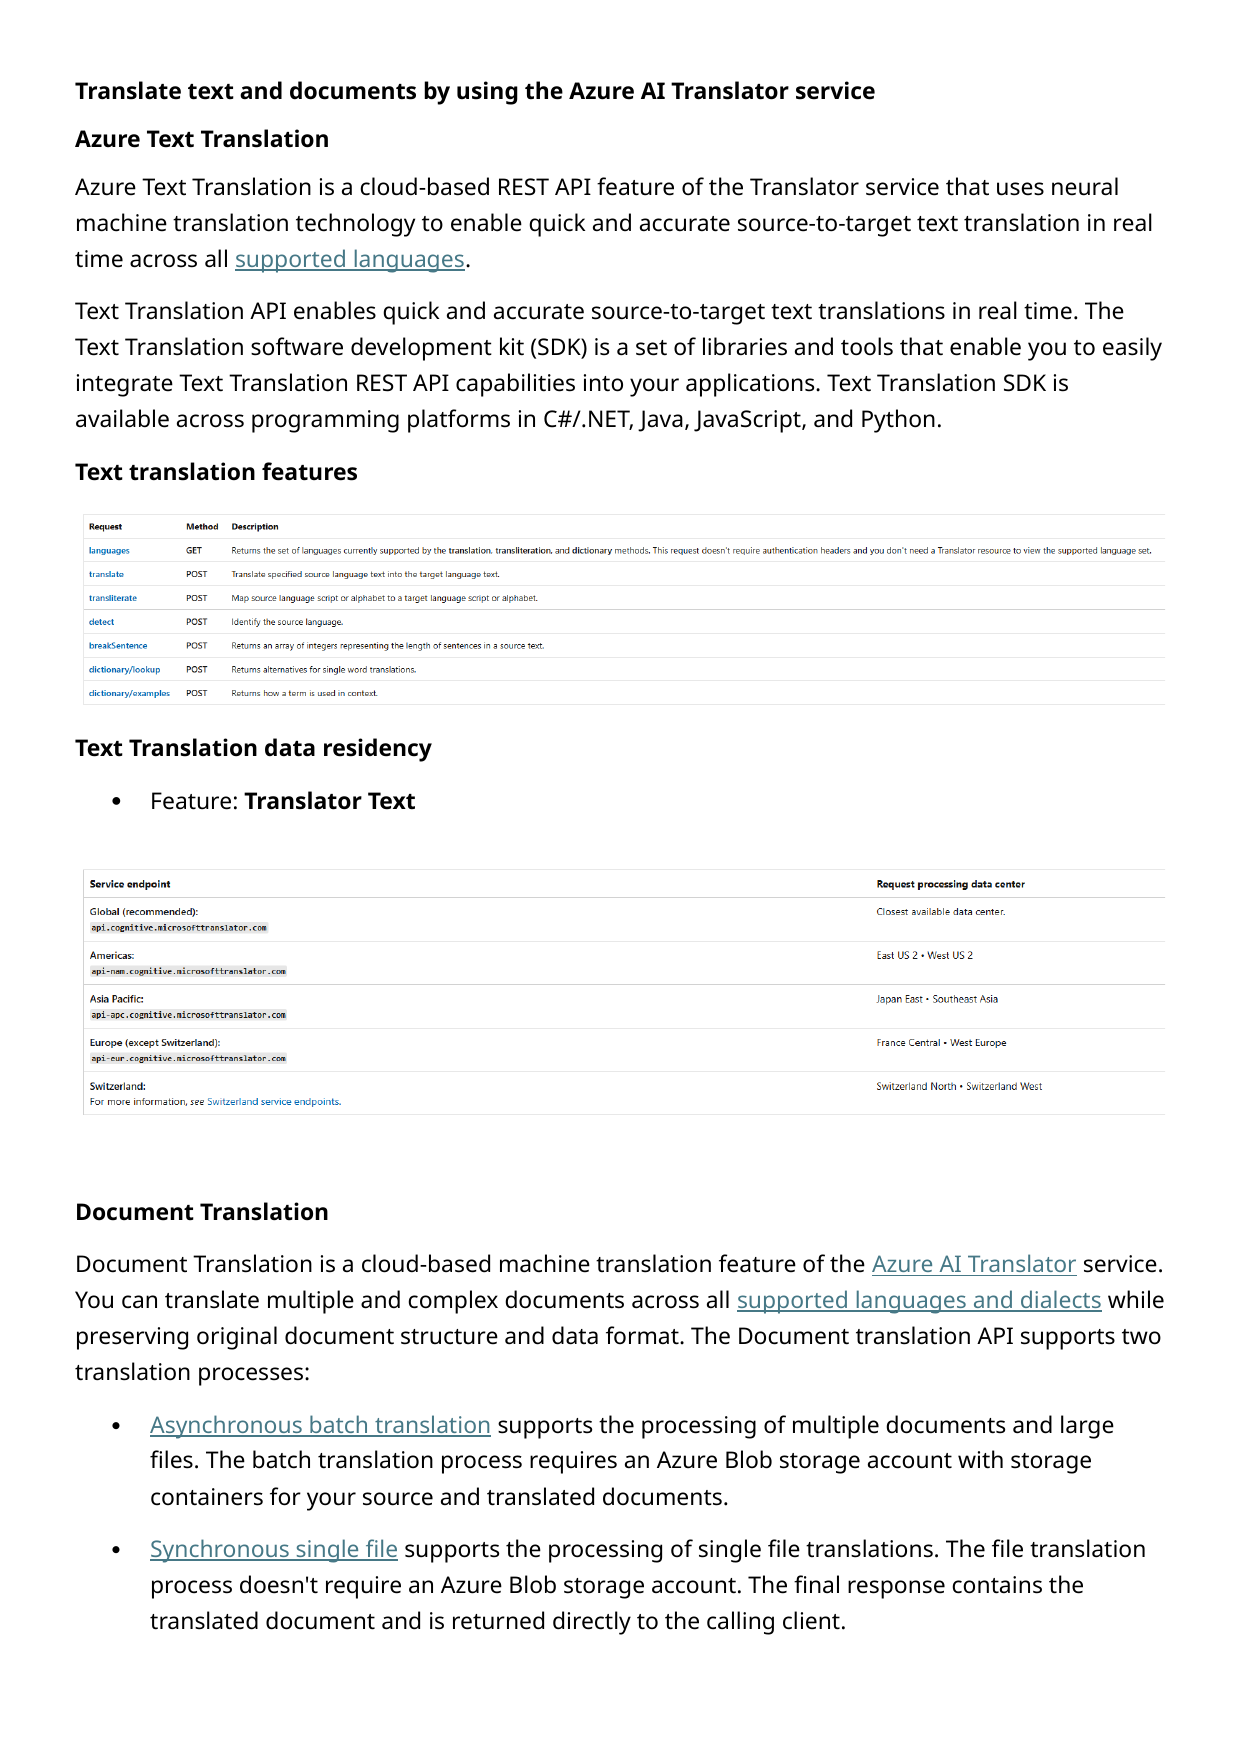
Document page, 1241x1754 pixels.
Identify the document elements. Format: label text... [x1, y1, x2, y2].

text Text Translation API enables quick and accurate source-to-target text translations in real time. The Text Translation software development kit (SDK) is a set of libraries and tools that enable you to easily integrate Text Translation REST API capabilities into your applications. Text Translation SDK is available across programming platforms in C#/.NET, Java, JavaScript, and Python. [75, 295, 1165, 434]
text Text translation features [75, 456, 1165, 487]
text Azure Text Translation [75, 123, 1165, 154]
text Translate text and documents by using the Azure AI Translator service [75, 75, 1165, 106]
text Document Translation [75, 1196, 1165, 1227]
list Feature: Translator Text [112, 785, 1165, 816]
list Asynchronous batch translation supports the processing of multiple documents and large files. The batch translation process requires an Azure Blob storage account with storage containers for your source and translated documents. [112, 1408, 1165, 1512]
text Text Translation data residency [75, 732, 1165, 763]
list Synchronous single file supports the processing of single file translations. The file translation process doesn't require an Azure Blob storage account. The final response contains the translated document and is returned directly to the calling client. [112, 1533, 1165, 1636]
text Azure Text Translation is a cloud-based REST API feature of the Translator service that uses neural machine translation technology to enable quick and accurate source-to-target text translation in real time across all supported languages. [75, 171, 1165, 274]
text Document Translation is a cloud-based machine translation feature of the Azure AI Translator service. You can translate multiple and complex documents across all supported languages and dialects while preserving original document structure and data format. The Document translation API supports two translation processes: [75, 1248, 1165, 1387]
picture [75, 508, 1166, 711]
picture [75, 856, 1166, 1122]
